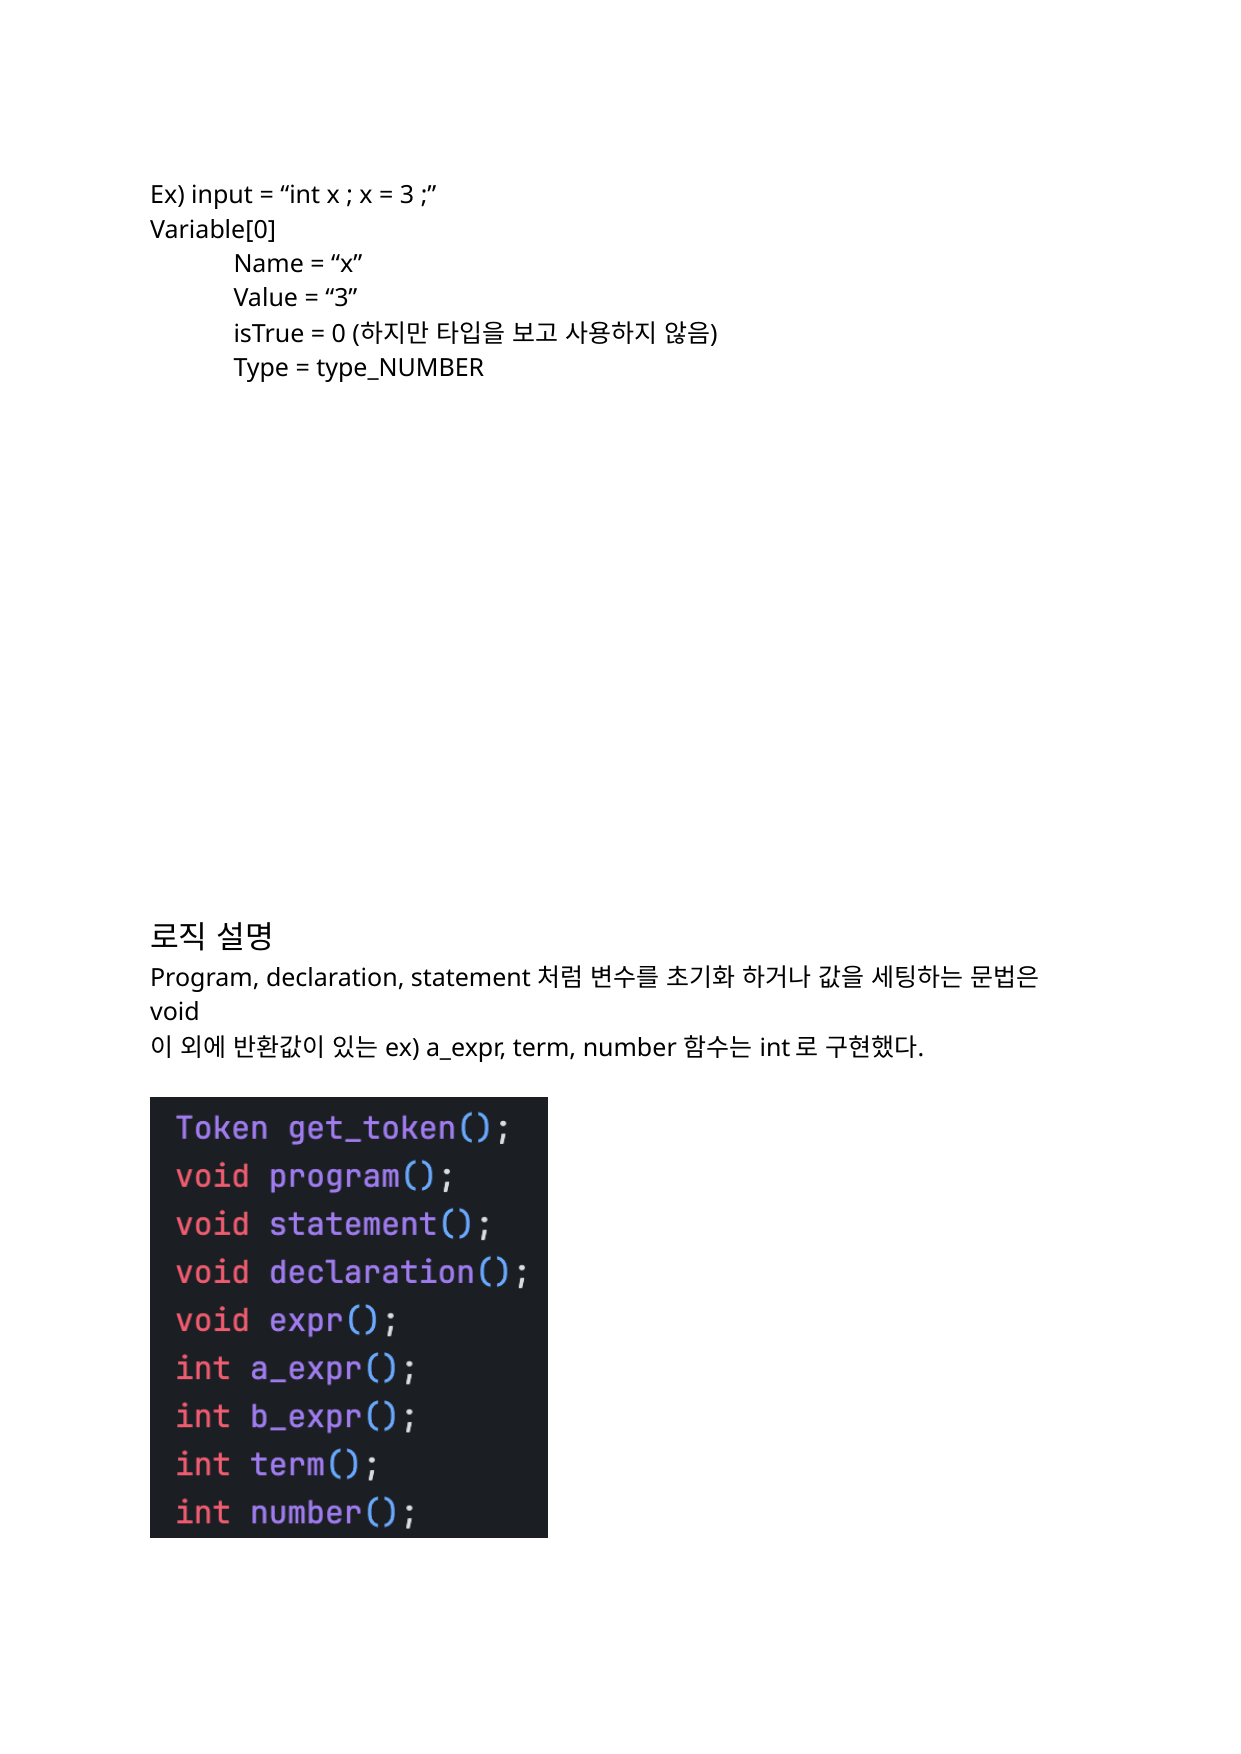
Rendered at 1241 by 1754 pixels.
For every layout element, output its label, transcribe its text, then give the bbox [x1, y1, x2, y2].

text Ex) input = “int x ; x = 3 ;” [150, 177, 1090, 211]
text Type = type_NUMBER [150, 350, 1090, 384]
text Value = “3” [150, 279, 1090, 313]
text Name = “x” [150, 245, 1090, 279]
text Program, declaration, statement 처럼 변수를 초기화 하거나 값을 세팅하는 문법은 void [150, 957, 1090, 1027]
text isTrue = 0 (하지만 타입을 보고 사용하지 않음) [150, 313, 1090, 350]
text Variable[0] [150, 211, 1090, 245]
picture [150, 1097, 548, 1538]
text 이 외에 반환값이 있는 ex) a_expr, term, number 함수는 int로 구현했다. [150, 1027, 1090, 1064]
text 로직 설명 [150, 912, 1090, 957]
